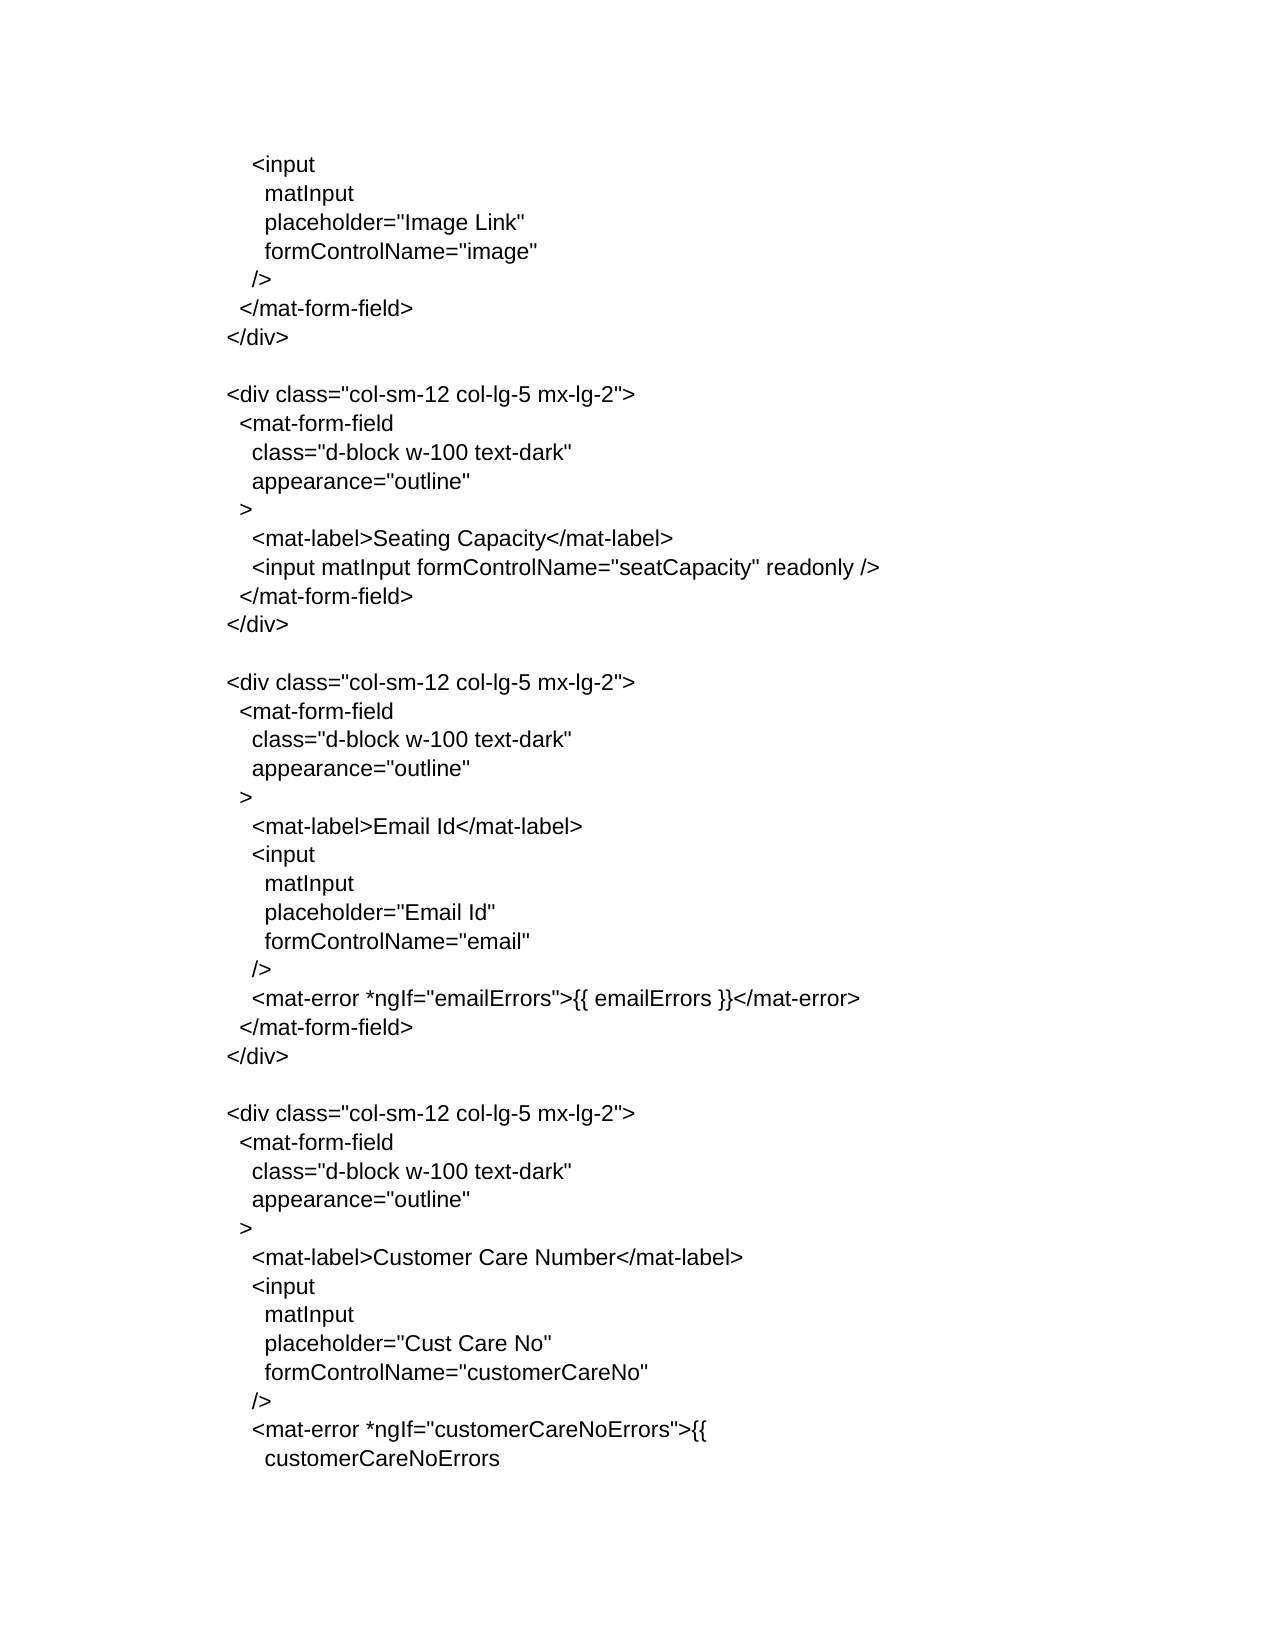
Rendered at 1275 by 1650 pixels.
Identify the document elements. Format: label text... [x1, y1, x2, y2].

text appearance="outline" [150, 1185, 1125, 1214]
text <mat-form-field [150, 409, 1125, 437]
text <input [150, 150, 1125, 179]
text formControlName="email" [150, 926, 1125, 955]
text placeholder="Cust Care No" [150, 1329, 1125, 1357]
text <mat-error *ngIf="emailErrors">{{ emailErrors }}</mat-error> [150, 984, 1125, 1012]
text <div class="col-sm-12 col-lg-5 mx-lg-2"> [150, 667, 1125, 696]
text class="d-block w-100 text-dark" [150, 437, 1125, 466]
text <mat-label>Email Id</mat-label> [150, 811, 1125, 840]
text </div> [150, 322, 1125, 351]
text matInput [150, 179, 1125, 207]
text </mat-form-field> [150, 294, 1125, 322]
text <mat-form-field [150, 696, 1125, 725]
text /> [150, 955, 1125, 984]
text > [150, 495, 1125, 524]
text /> [150, 1386, 1125, 1415]
text > [150, 1214, 1125, 1242]
text appearance="outline" [150, 466, 1125, 495]
text > [150, 782, 1125, 811]
text /> [150, 265, 1125, 294]
text <mat-label>Seating Capacity</mat-label> [150, 524, 1125, 552]
text formControlName="image" [150, 236, 1125, 265]
text </div> [150, 610, 1125, 639]
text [150, 380, 1125, 409]
text class="d-block w-100 text-dark" [150, 1156, 1125, 1185]
text matInput [150, 1300, 1125, 1329]
text </mat-form-field> [150, 1012, 1125, 1041]
text placeholder="Image Link" [150, 207, 1125, 236]
text <input [150, 1271, 1125, 1300]
text <mat-form-field [150, 1127, 1125, 1156]
text appearance="outline" [150, 754, 1125, 782]
text <input matInput formControlName="seatCapacity" readonly /> [150, 552, 1125, 581]
text class="d-block w-100 text-dark" [150, 725, 1125, 754]
text </div> [150, 1041, 1125, 1070]
text <input [150, 840, 1125, 869]
text </mat-form-field> [150, 581, 1125, 610]
text <mat-error *ngIf="customerCareNoErrors">{{ [150, 1415, 1125, 1444]
text placeholder="Email Id" [150, 897, 1125, 926]
text customerCareNoErrors [150, 1444, 1125, 1472]
text matInput [150, 869, 1125, 897]
text <mat-label>Customer Care Number</mat-label> [150, 1242, 1125, 1271]
text formControlName="customerCareNo" [150, 1357, 1125, 1386]
text <div class="col-sm-12 col-lg-5 mx-lg-2"> [150, 1099, 1125, 1127]
